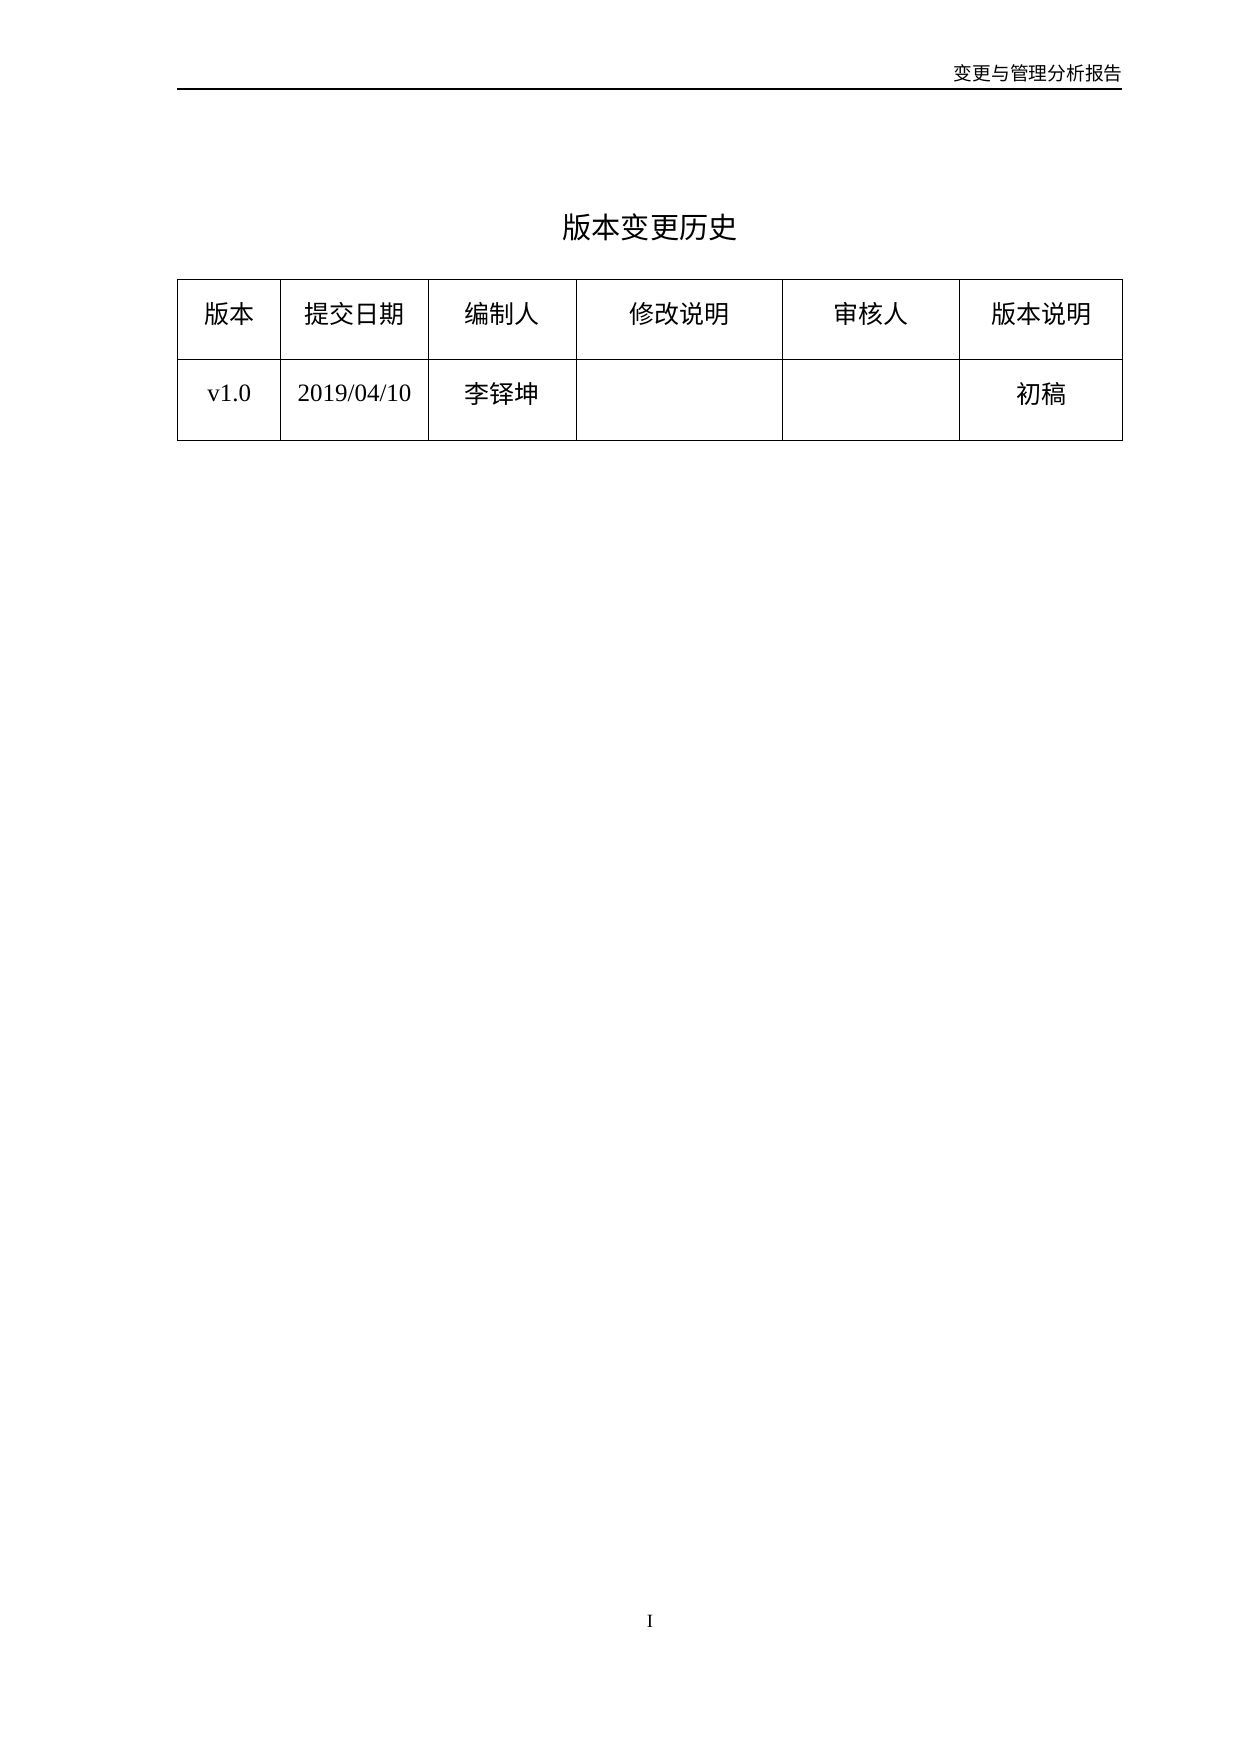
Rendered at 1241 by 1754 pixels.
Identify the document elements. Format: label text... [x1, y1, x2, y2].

text 版本变更历史 [177, 193, 1122, 258]
table_cell 李铎坤 [429, 360, 576, 440]
table_header 编制人 [429, 280, 576, 359]
table_header 修改说明 [577, 280, 782, 359]
table_header 审核人 [783, 280, 959, 359]
table_cell 2019/04/10 [281, 360, 428, 440]
table_cell [577, 360, 782, 440]
table_cell v1.0 [178, 360, 280, 440]
table_header 版本说明 [960, 280, 1122, 359]
table_cell [783, 360, 959, 440]
table_header 版本 [178, 280, 280, 359]
table_header 提交日期 [281, 280, 428, 359]
table_cell 初稿 [960, 360, 1122, 440]
